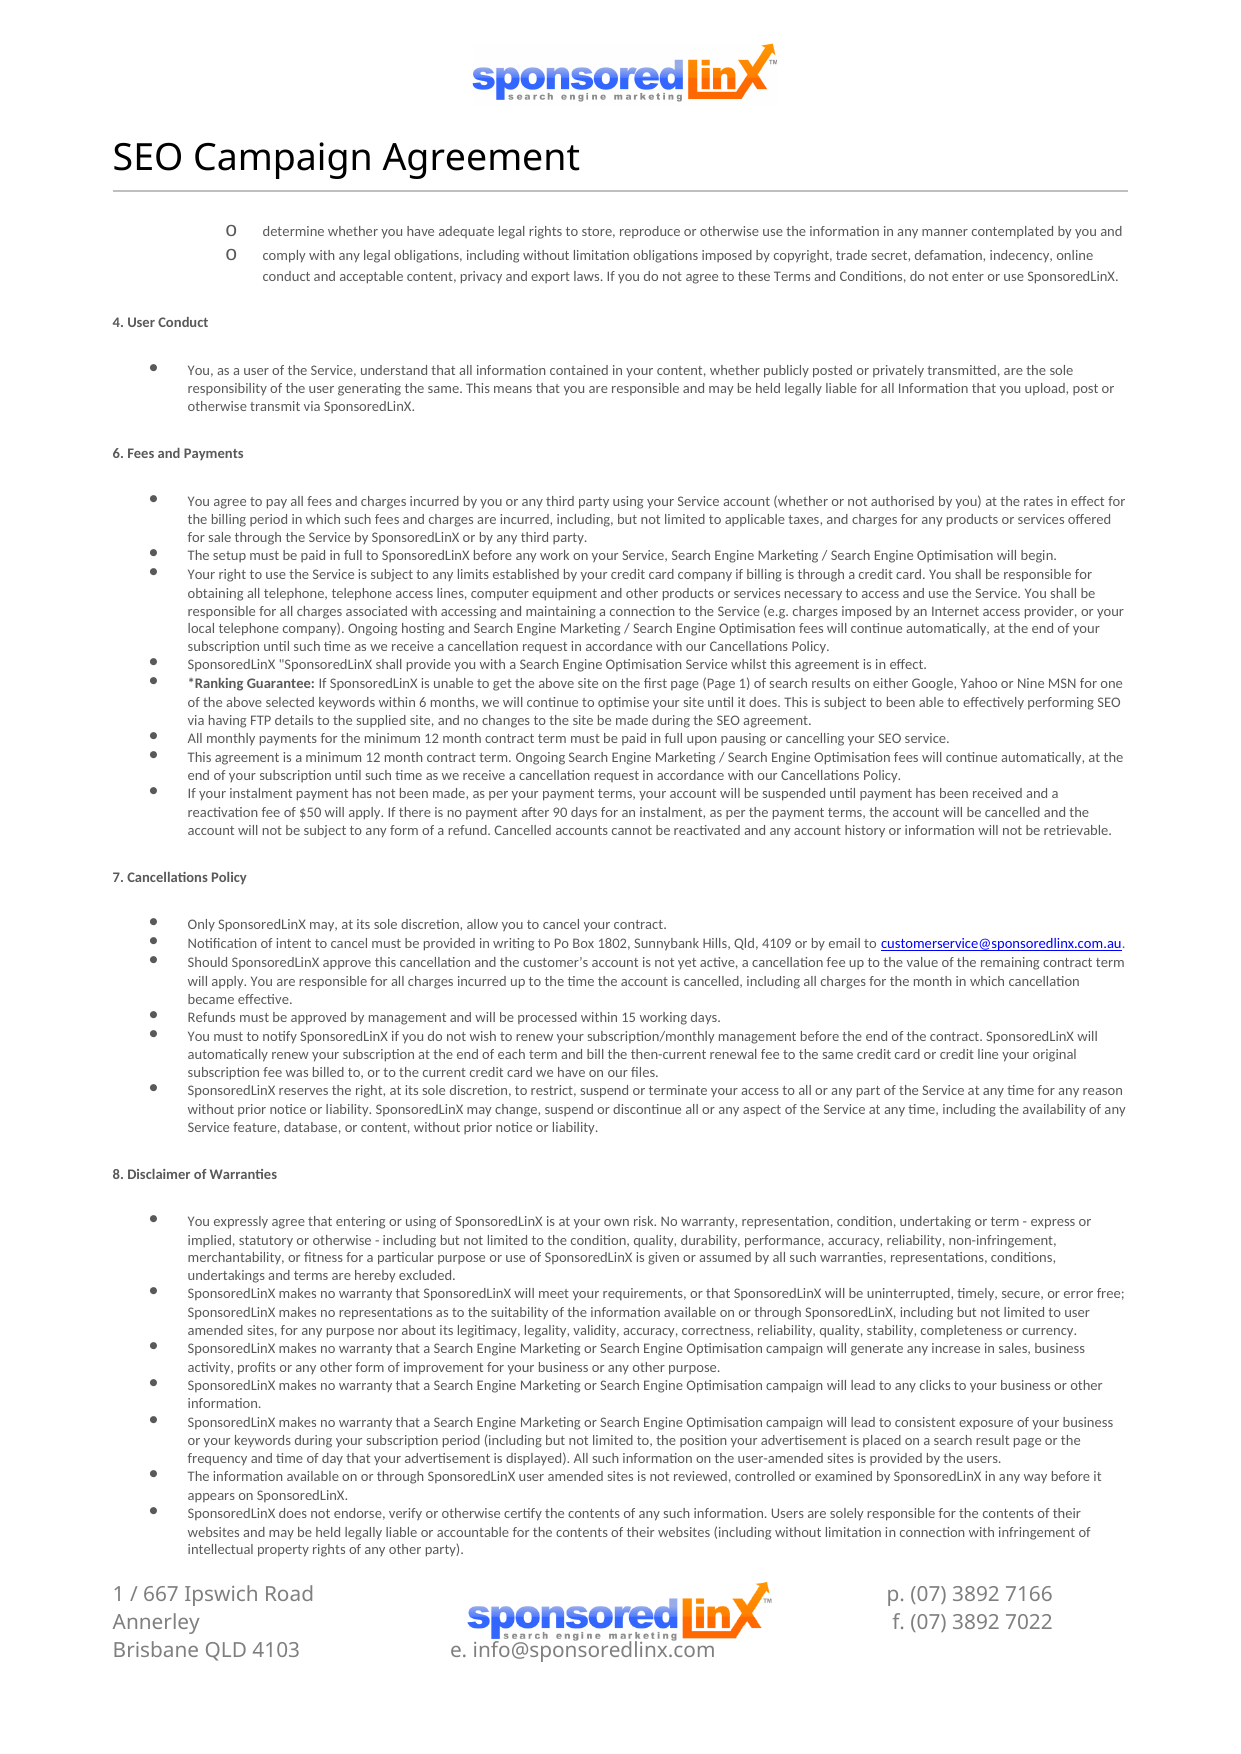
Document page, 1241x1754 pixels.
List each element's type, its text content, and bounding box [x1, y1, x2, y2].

list Refunds must be approved by management and will be processed within 15 working days. [150, 1008, 1128, 1027]
list SponsoredLinX does not endorse, verify or otherwise certify the contents of any such information. Users are solely responsible for the contents of their websites and may be held legally liable or accountable for the contents of their websites (including without limitation in connection with infringement of intellectual property rights of any other party). [150, 1504, 1128, 1558]
list The setup must be paid in full to SponsoredLinX before any work on your Service, Search Engine Marketing / Search Engine Optimisation will begin. [150, 546, 1128, 565]
list comply with any legal obligations, including without limitation obligations imposed by copyright, trade secret, defamation, indecency, online conduct and acceptable content, privacy and export laws. If you do not agree to these Terms and Conditions, do not enter or use SponsoredLinX. [225, 243, 1128, 284]
list SponsoredLinX reserves the right, at its sole discretion, to restrict, suspend or terminate your access to all or any part of the Service at any time for any reason without prior notice or liability. SponsoredLinX may change, suspend or discontinue all or any aspect of the Service at any time, including the availability of any Service feature, database, or content, without prior notice or liability. [150, 1081, 1128, 1136]
text 6. Fees and Payments [112, 444, 1128, 462]
picture [472, 43, 778, 106]
list You must to notify SponsoredLinX if you do not wish to renew your subscription/monthly management before the end of the contract. SponsoredLinX will automatically renew your subscription at the end of each term and bill the then-current renewal fee to the same credit card or credit line your original subscription fee was billed to, or to the current credit card we have on our files. [150, 1027, 1128, 1081]
list *Ranking Guarantee: If SponsoredLinX is unable to get the above site on the first page (Page 1) of search results on either Google, Yahoo or Nine MSN for one of the above selected keywords within 6 months, we will continue to optimise your site until it does. This is subject to been able to effectively performing SEO via having FTP details to the supplied site, and no changes to the site be made during the SEO agreement. [150, 674, 1128, 729]
list Should SponsoredLinX approve this cancellation and the customer’s account is not yet active, a cancellation fee up to the value of the remaining contract term will apply. You are responsible for all charges incurred up to the time the account is cancelled, including all charges for the month in which cancellation became effective. [150, 953, 1128, 1008]
list SponsoredLinX "SponsoredLinX shall provide you with a Search Engine Optimisation Service whilst this agreement is in effect. [150, 655, 1128, 674]
list You agree to pay all fees and charges incurred by you or any third party using your Service account (whether or not authorised by you) at the rates in effect for the billing period in which such fees and charges are incurred, including, but not limited to applicable taxes, and charges for any products or services offered for sale through the Service by SponsoredLinX or by any third party. [150, 491, 1128, 546]
list SponsoredLinX makes no warranty that a Search Engine Marketing or Search Engine Optimisation campaign will generate any increase in sales, business activity, profits or any other form of improvement for your business or any other purpose. [150, 1339, 1128, 1376]
list SponsoredLinX makes no warranty that a Search Engine Marketing or Search Engine Optimisation campaign will lead to consistent exposure of your business or your keywords during your subscription period (including but not limited to, the position your advertisement is placed on a search result page or the frequency and time of day that your advertisement is displayed). All such information on the user-amended sites is provided by the users. [150, 1412, 1128, 1467]
picture [467, 1582, 772, 1645]
text 7. Cancellations Policy [112, 868, 1128, 886]
list You, as a user of the Service, understand that all information contained in your content, whether publicly posted or privately transmitted, are the sole responsibility of the user generating the same. This means that you are responsible and may be held legally liable for all Information that you upload, post or otherwise transmit via SponsoredLinX. [150, 361, 1128, 415]
list If your instalment payment has not been made, as per your payment terms, your account will be suspended until payment has been received and a reactivation fee of $50 will apply. If there is no payment after 90 days for an instalment, as per the payment terms, the account will be cancelled and the account will not be subject to any form of a refund. Cancelled accounts cannot be reactivated and any account history or information will not be retrievable. [150, 784, 1128, 839]
list SponsoredLinX makes no warranty that SponsoredLinX will meet your requirements, or that SponsoredLinX will be uninterrupted, timely, secure, or error free; SponsoredLinX makes no representations as to the suitability of the information available on or through SponsoredLinX, including but not limited to user amended sites, for any purpose nor about its legitimacy, legality, validity, accuracy, correctness, reliability, quality, stability, completeness or currency. [150, 1284, 1128, 1339]
list Only SponsoredLinX may, at its sole discretion, allow you to cancel your contract. [150, 915, 1128, 934]
list The information available on or through SponsoredLinX user amended sites is not reviewed, controlled or examined by SponsoredLinX in any way before it appears on SponsoredLinX. [150, 1467, 1128, 1504]
list Notification of intent to cancel must be provided in writing to Po Box 1802, Sunnybank Hills, Qld, 4109 or by email to customerservice@sponsoredlinx.com.au. [150, 934, 1128, 953]
text 4. User Conduct [112, 314, 1128, 332]
text 8. Disclaimer of Warranties [112, 1165, 1128, 1183]
list Your right to use the Service is subject to any limits established by your credit card company if billing is through a credit card. You shall be responsible for obtaining all telephone, telephone access lines, computer equipment and other products or services necessary to access and use the Service. You shall be responsible for all charges associated with accessing and maintaining a connection to the Service (e.g. charges imposed by an Internet access provider, or your local telephone company). Ongoing hosting and Search Engine Marketing / Search Engine Optimisation fees will continue automatically, at the end of your subscription until such time as we receive a cancellation request in accordance with our Cancellations Policy. [150, 565, 1128, 655]
list You expressly agree that entering or using of SponsoredLinX is at your own risk. No warranty, representation, condition, undertaking or term - express or implied, statutory or otherwise - including but not limited to the condition, quality, durability, performance, accuracy, reliability, non-infringement, merchantability, or fitness for a particular purpose or use of SponsoredLinX is given or assumed by all such warranties, representations, conditions, undertakings and terms are hereby excluded. [150, 1212, 1128, 1284]
list determine whether you have adequate legal rights to store, reproduce or otherwise use the information in any manner contemplated by you and [225, 219, 1128, 243]
list All monthly payments for the minimum 12 month contract term must be paid in full upon pausing or cancelling your SEO service. [150, 729, 1128, 748]
list This agreement is a minimum 12 month contract term. Ongoing Search Engine Marketing / Search Engine Optimisation fees will continue automatically, at the end of your subscription until such time as we receive a cancellation request in accordance with our Cancellations Policy. [150, 748, 1128, 784]
list SponsoredLinX makes no warranty that a Search Engine Marketing or Search Engine Optimisation campaign will lead to any clicks to your business or other information. [150, 1376, 1128, 1412]
